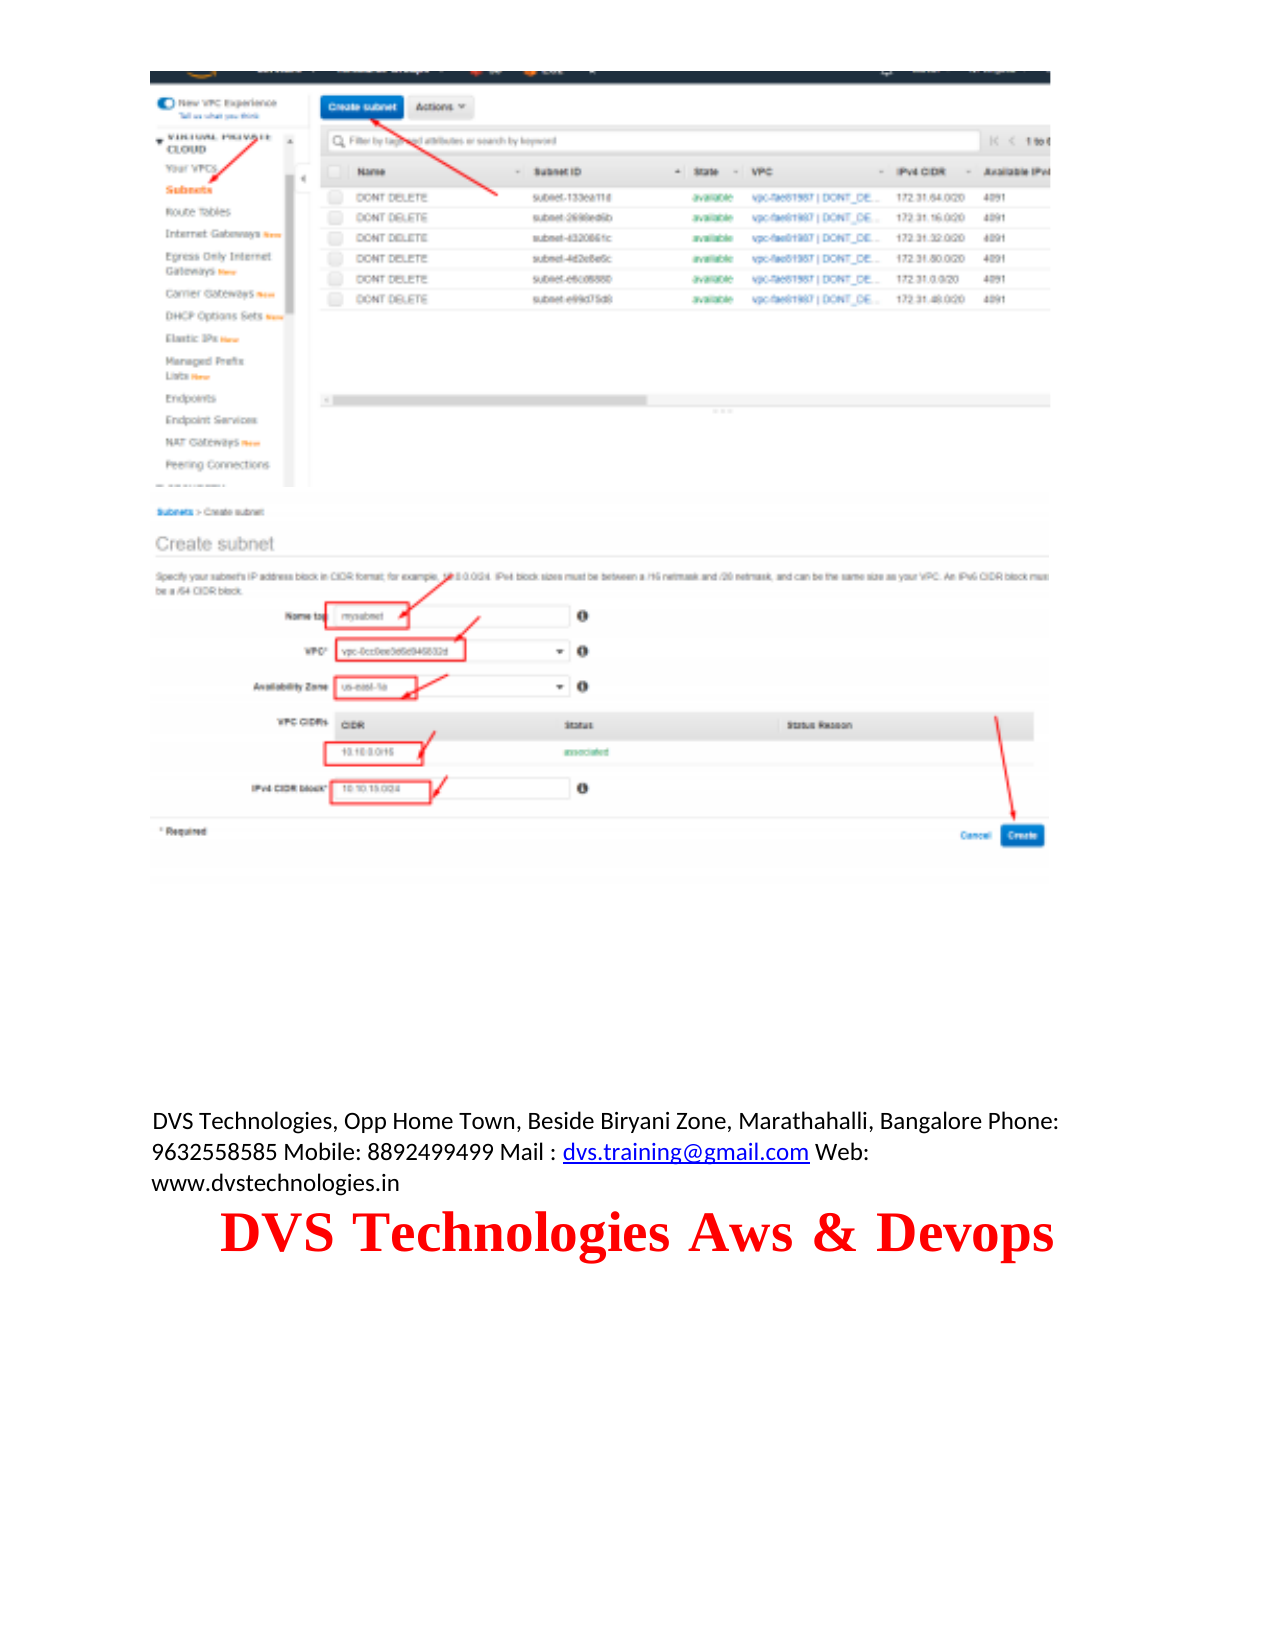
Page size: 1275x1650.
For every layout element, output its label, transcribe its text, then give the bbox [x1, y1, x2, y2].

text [150, 71, 1056, 884]
text DVS Technologies, Opp Home Town, Beside Biryani Zone, Marathahalli, Bangalore Phone: 9632558585 Mobile: 8892499499 Mail : dvs.training@gmail.com Web: www.dvstechnologies.in [151, 1105, 1112, 1197]
picture [150, 492, 1049, 884]
picture [150, 71, 1051, 487]
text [150, 1198, 1056, 1263]
